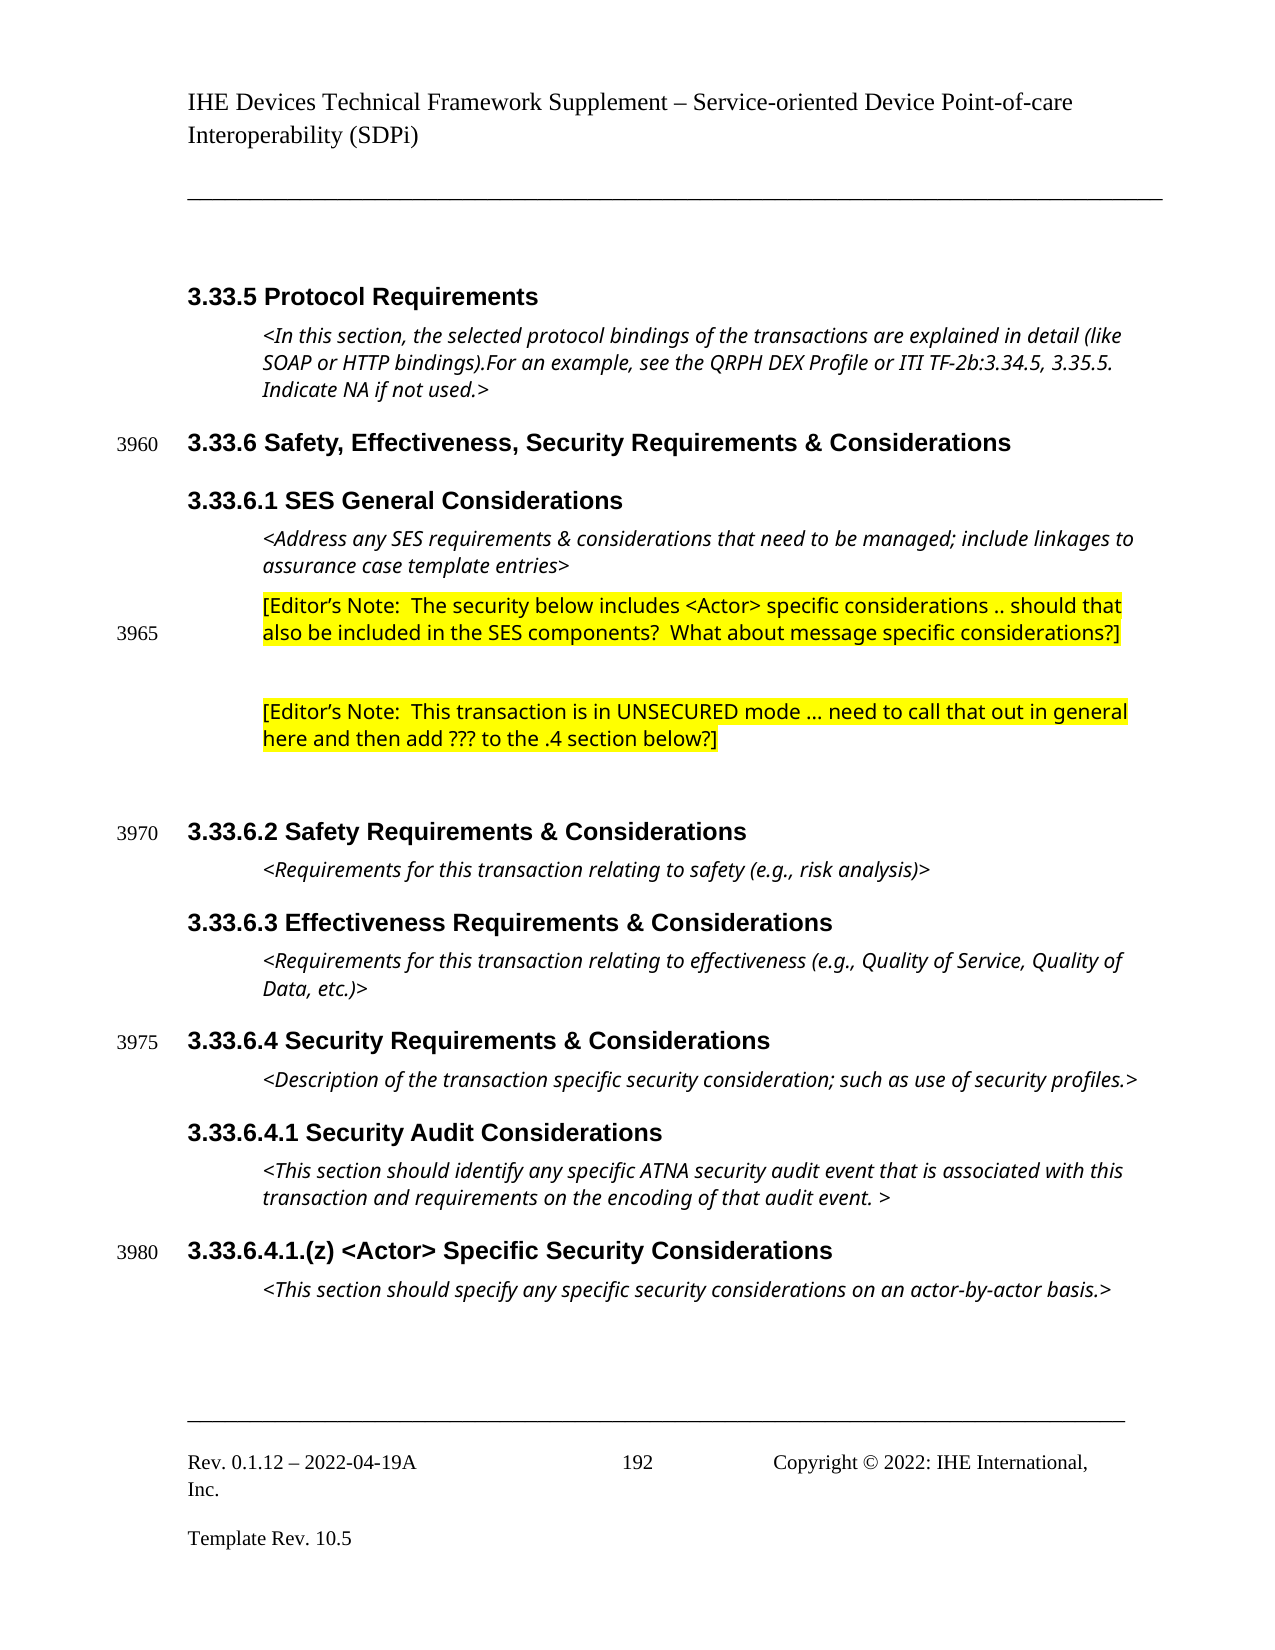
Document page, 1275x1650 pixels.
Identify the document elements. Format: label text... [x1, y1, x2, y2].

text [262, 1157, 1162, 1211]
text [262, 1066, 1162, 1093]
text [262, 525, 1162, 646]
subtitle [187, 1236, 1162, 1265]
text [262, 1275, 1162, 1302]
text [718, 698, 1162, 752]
text <In this section, the selected protocol bindings of the transactions are explained in detail (like SOAP or HTTP bindings).For an example, see the QRPH DEX Profile or ITI TF-2b:3.34.5, 3.35.5. Indicate NA if not used.> [262, 321, 1162, 403]
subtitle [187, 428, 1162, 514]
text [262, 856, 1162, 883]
subtitle 3.33.5 Protocol Requirements [187, 282, 1162, 311]
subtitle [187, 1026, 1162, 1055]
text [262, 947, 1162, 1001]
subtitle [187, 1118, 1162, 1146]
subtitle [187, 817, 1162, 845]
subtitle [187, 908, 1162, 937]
